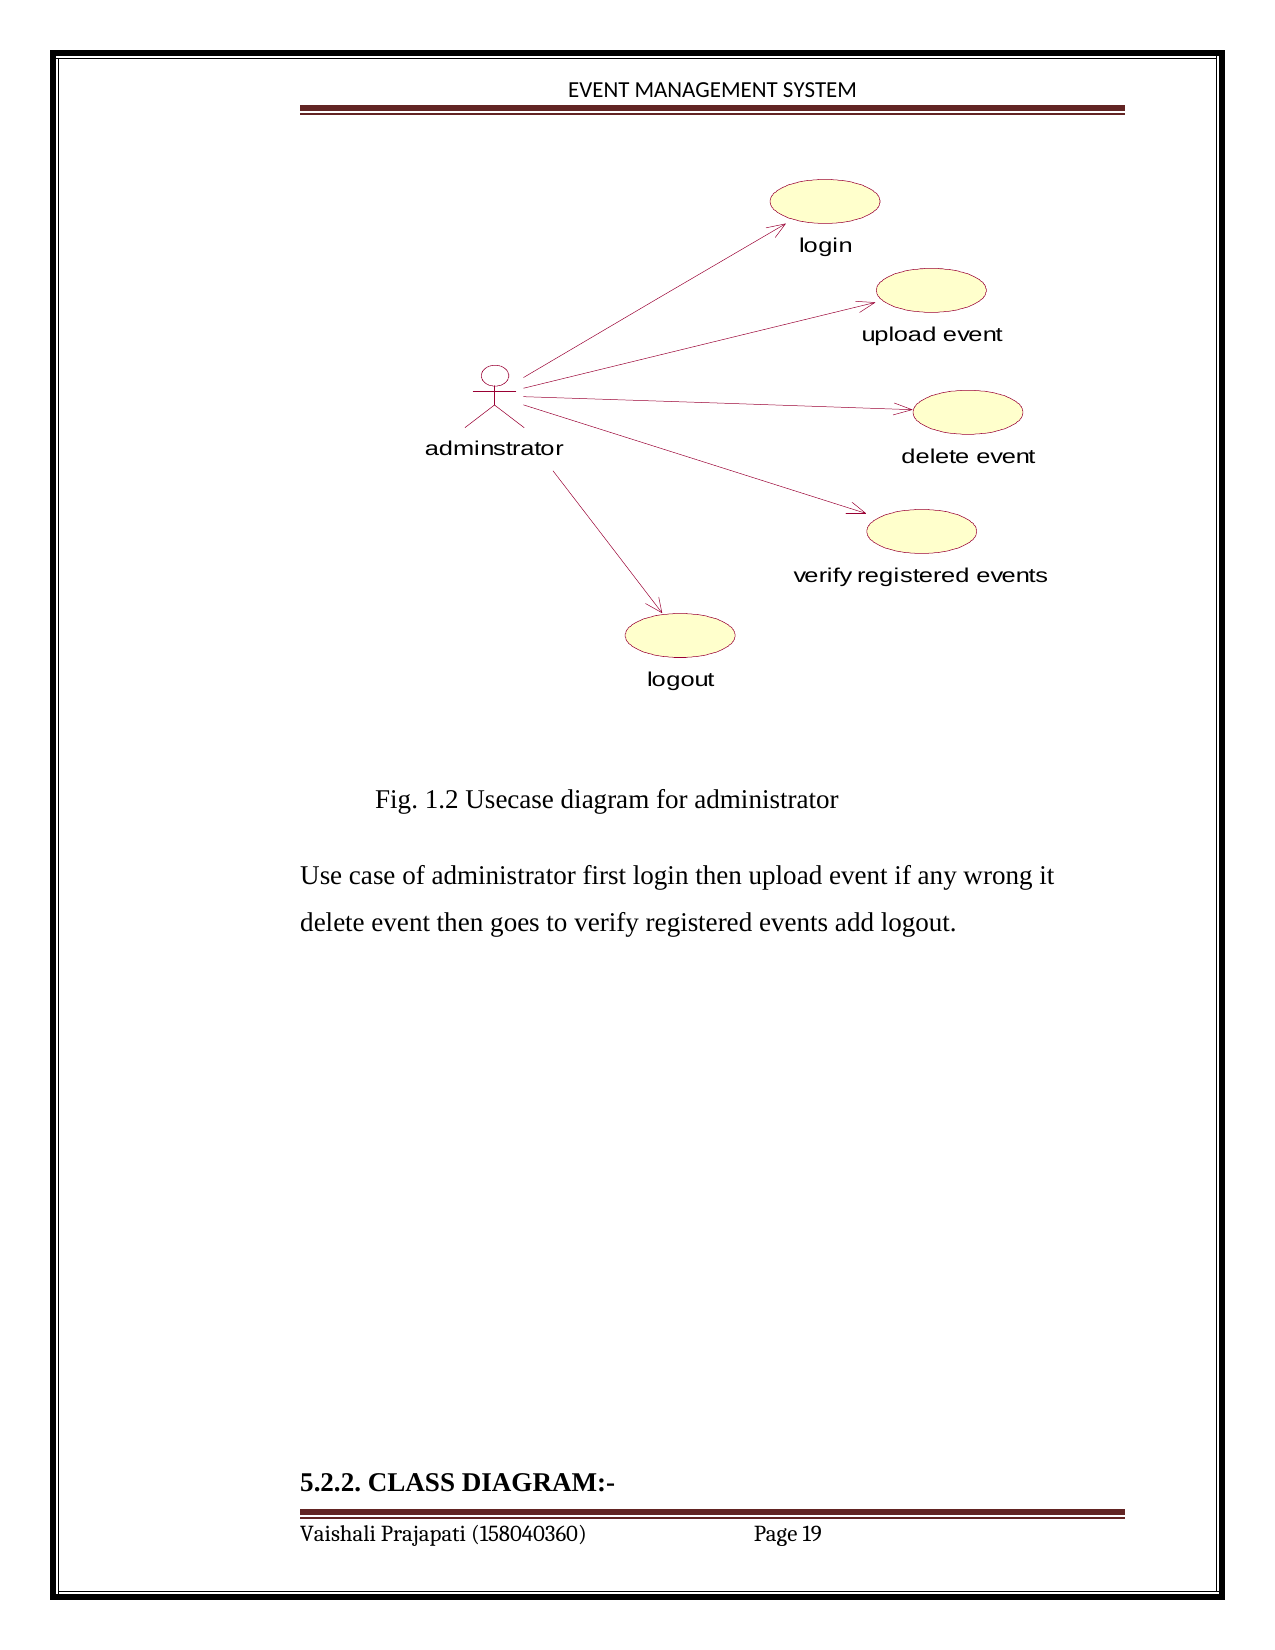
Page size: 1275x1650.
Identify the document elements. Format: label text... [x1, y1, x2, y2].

text Fig. 1.2 Usecase diagram for administrator [300, 783, 1125, 815]
text 5.2.2. CLASS DIAGRAM:- [300, 1466, 1125, 1497]
text Use case of administrator first login then upload event if any wrong it delete event then goes to verify registered events add logout. [300, 859, 1125, 937]
